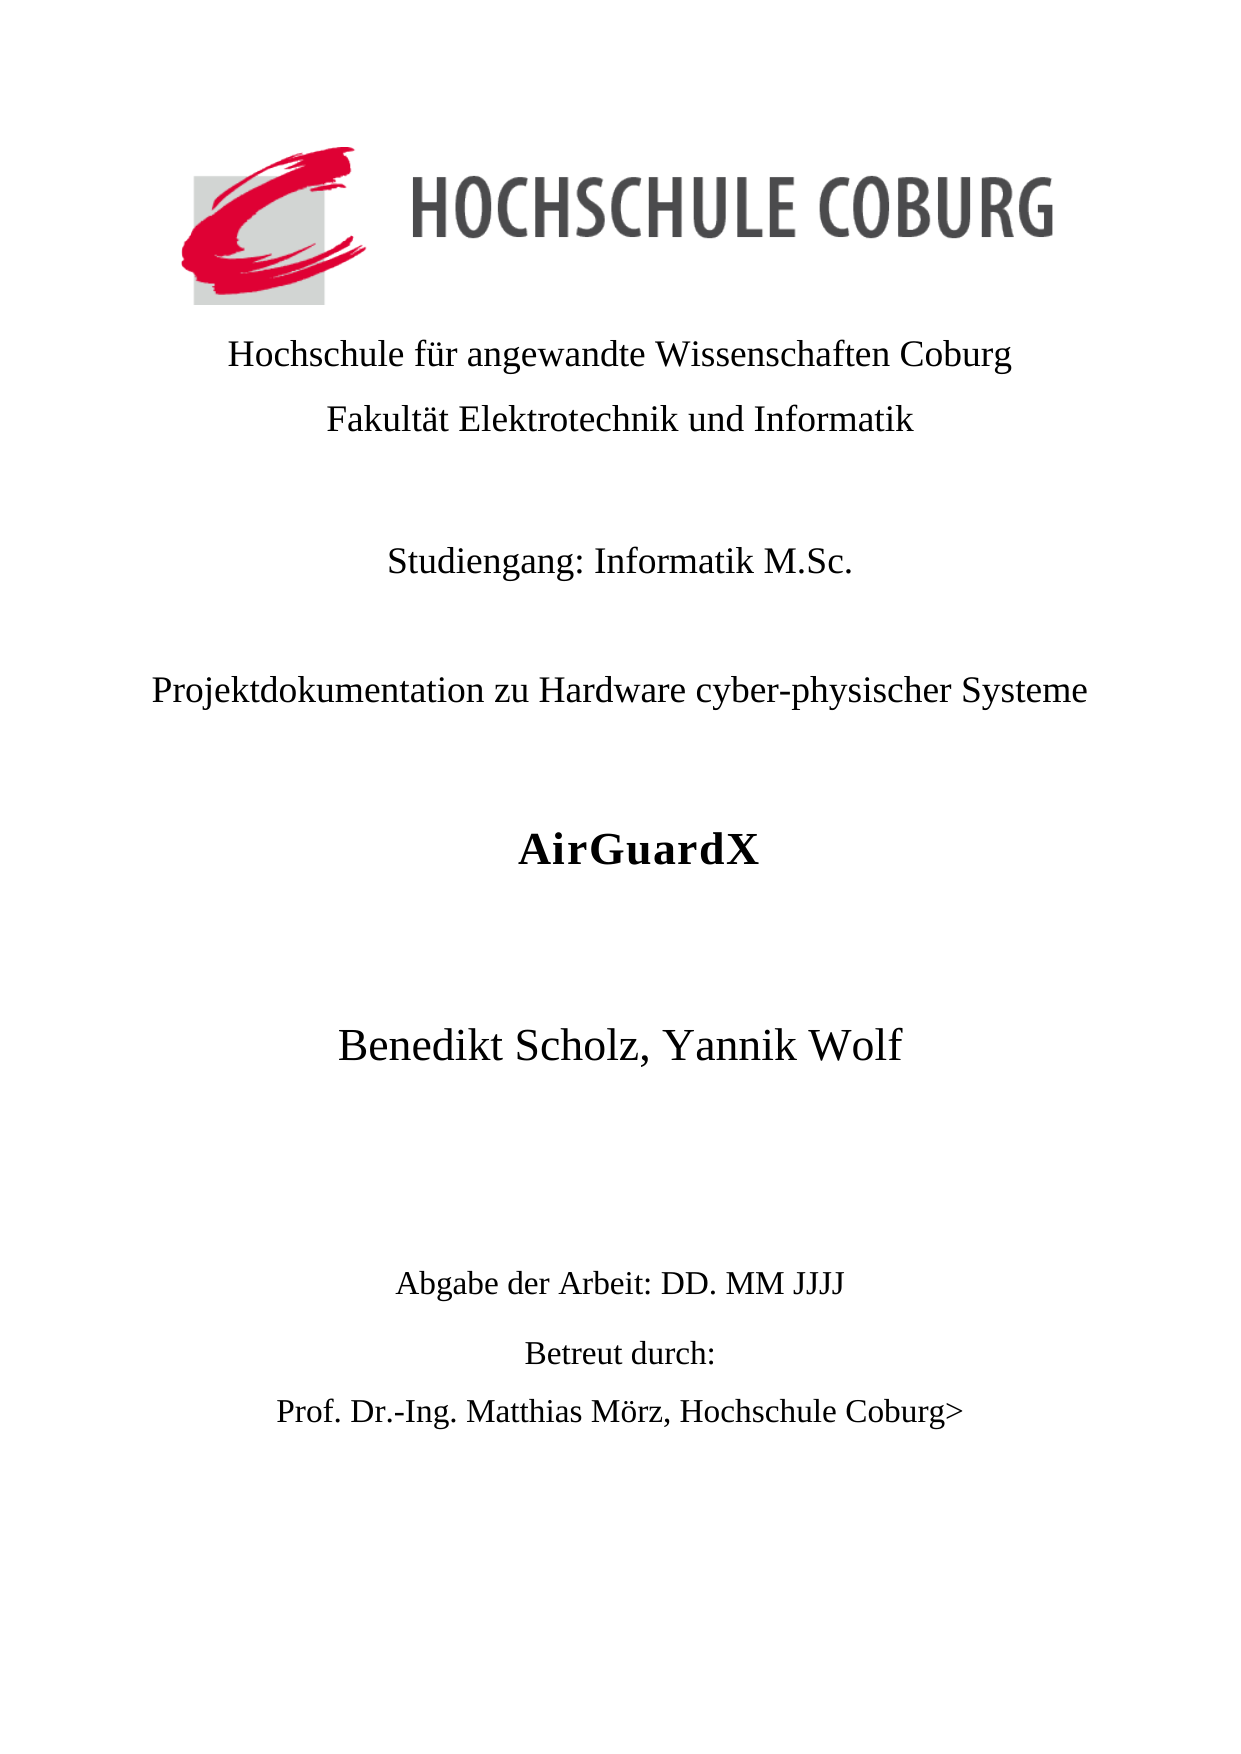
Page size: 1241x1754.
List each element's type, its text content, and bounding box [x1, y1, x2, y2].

list Projektdokumentation zu Hardware cyber-physischer Systeme [148, 667, 1092, 711]
picture [181, 147, 1059, 305]
subtitle AirGuardX [185, 822, 1092, 874]
text Abgabe der Arbeit: DD. MM JJJJ [148, 1263, 1092, 1302]
text Betreut durch: Prof. Dr.-Ing. Matthias Mörz, Hochschule Coburg> [148, 1333, 1092, 1429]
text Benedikt Scholz, Yannik Wolf [148, 1017, 1092, 1070]
title Studiengang: Informatik M.Sc. [148, 538, 1092, 581]
list Hochschule für angewandte Wissenschaften Coburg Fakultät Elektrotechnik und Informatik [148, 331, 1092, 439]
